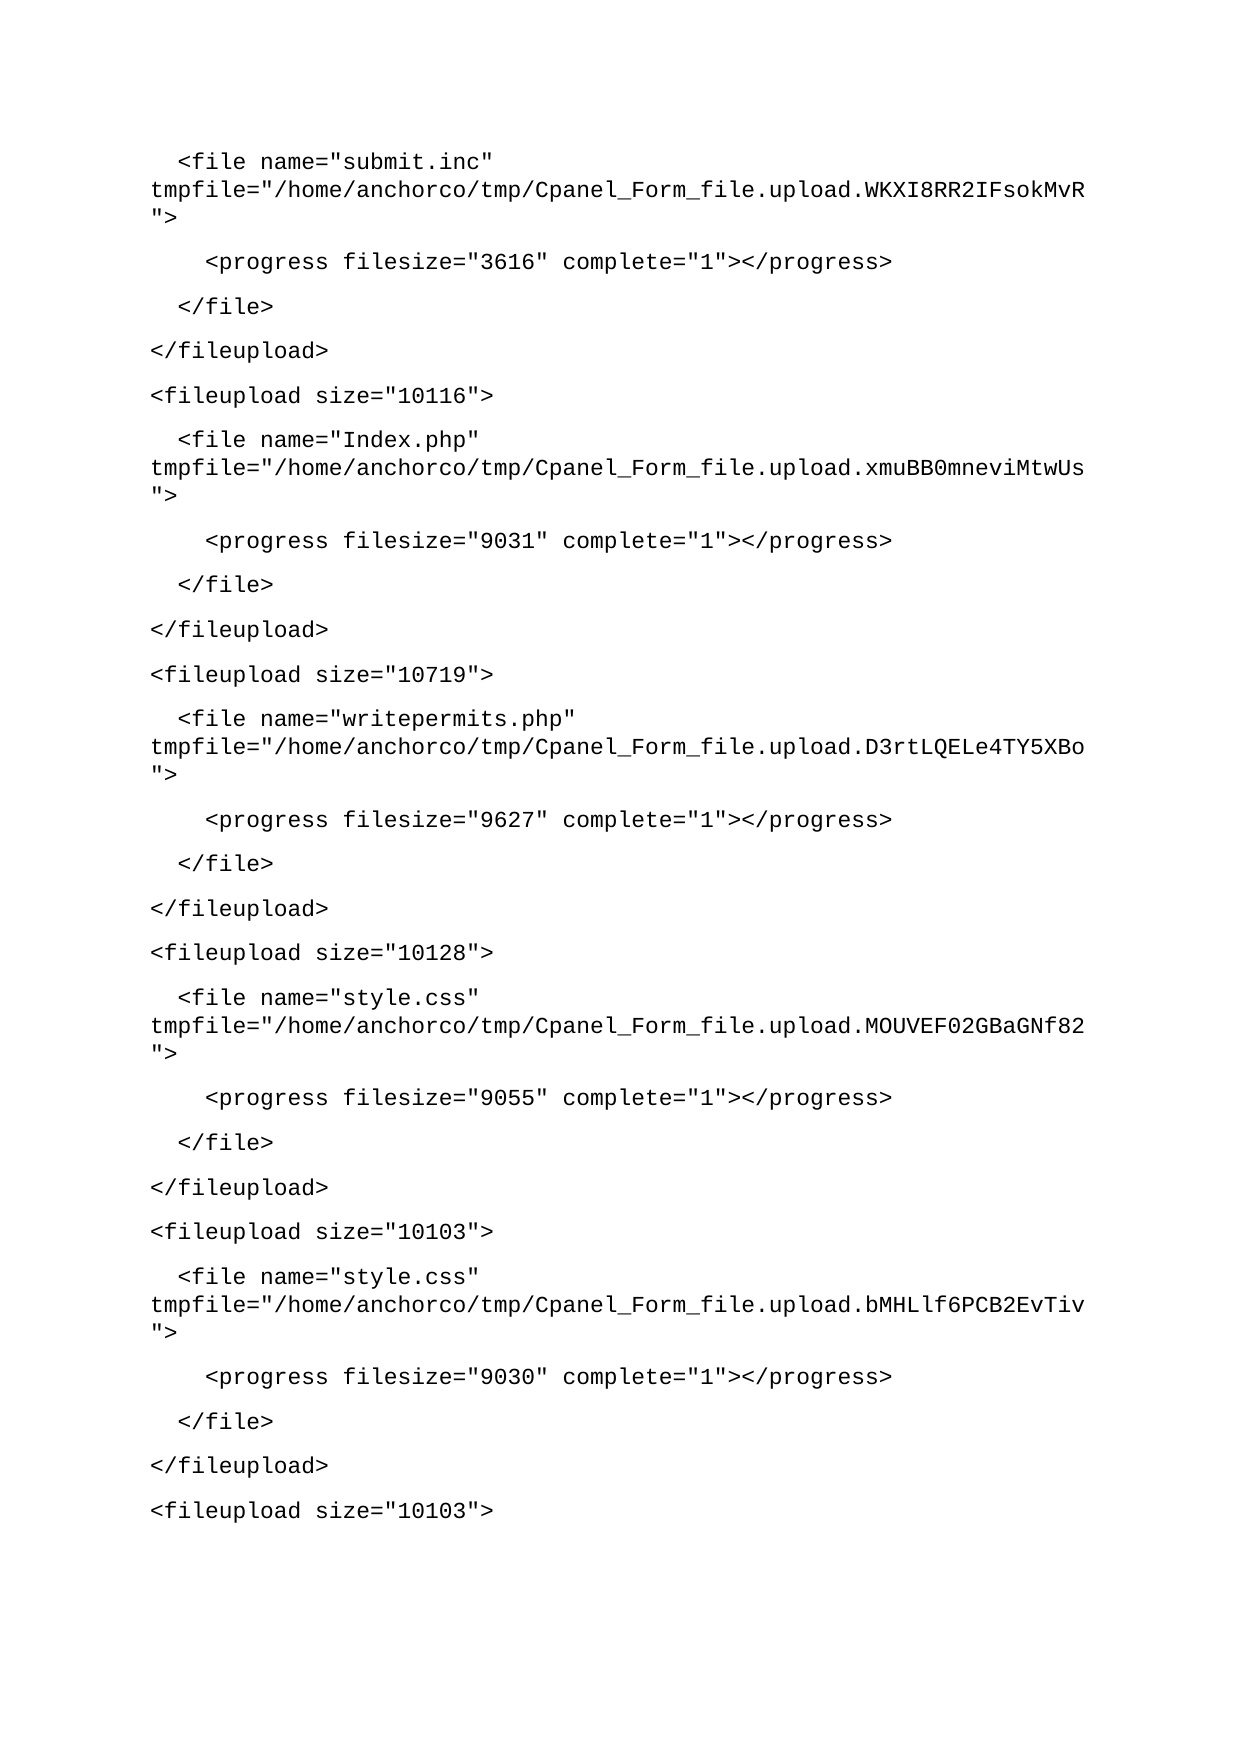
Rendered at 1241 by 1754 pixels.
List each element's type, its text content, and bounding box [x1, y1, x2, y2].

text <progress filesize="9055" complete="1"></progress> [150, 1087, 1090, 1113]
text <file name="style.css" tmpfile="/home/anchorco/tmp/Cpanel_Form_file.upload.bMHLlf6PCB2EvTiv"> [150, 1265, 1090, 1347]
text </fileupload> [150, 897, 1090, 923]
text </file> [150, 1131, 1090, 1157]
text <fileupload size="10719"> [150, 663, 1090, 689]
text <progress filesize="9031" complete="1"></progress> [150, 529, 1090, 555]
text </fileupload> [150, 1176, 1090, 1202]
text <file name="style.css" tmpfile="/home/anchorco/tmp/Cpanel_Form_file.upload.MOUVEF02GBaGNf82"> [150, 986, 1090, 1068]
text <fileupload size="10103"> [150, 1499, 1090, 1525]
text </fileupload> [150, 339, 1090, 366]
text <progress filesize="9627" complete="1"></progress> [150, 808, 1090, 834]
text </file> [150, 1410, 1090, 1436]
text </file> [150, 574, 1090, 600]
text </fileupload> [150, 618, 1090, 644]
text <file name="submit.inc" tmpfile="/home/anchorco/tmp/Cpanel_Form_file.upload.WKXI8RR2IFsokMvR"> [150, 150, 1090, 232]
text </file> [150, 295, 1090, 321]
text <file name="Index.php" tmpfile="/home/anchorco/tmp/Cpanel_Form_file.upload.xmuBB0mneviMtwUs"> [150, 429, 1090, 511]
text <fileupload size="10128"> [150, 942, 1090, 968]
text <progress filesize="3616" complete="1"></progress> [150, 250, 1090, 276]
text <fileupload size="10116"> [150, 384, 1090, 410]
text </fileupload> [150, 1454, 1090, 1481]
text </file> [150, 852, 1090, 878]
text <fileupload size="10103"> [150, 1220, 1090, 1246]
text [150, 1365, 1090, 1391]
text <file name="writepermits.php" tmpfile="/home/anchorco/tmp/Cpanel_Form_file.upload.D3rtLQELe4TY5XBo"> [150, 707, 1090, 789]
